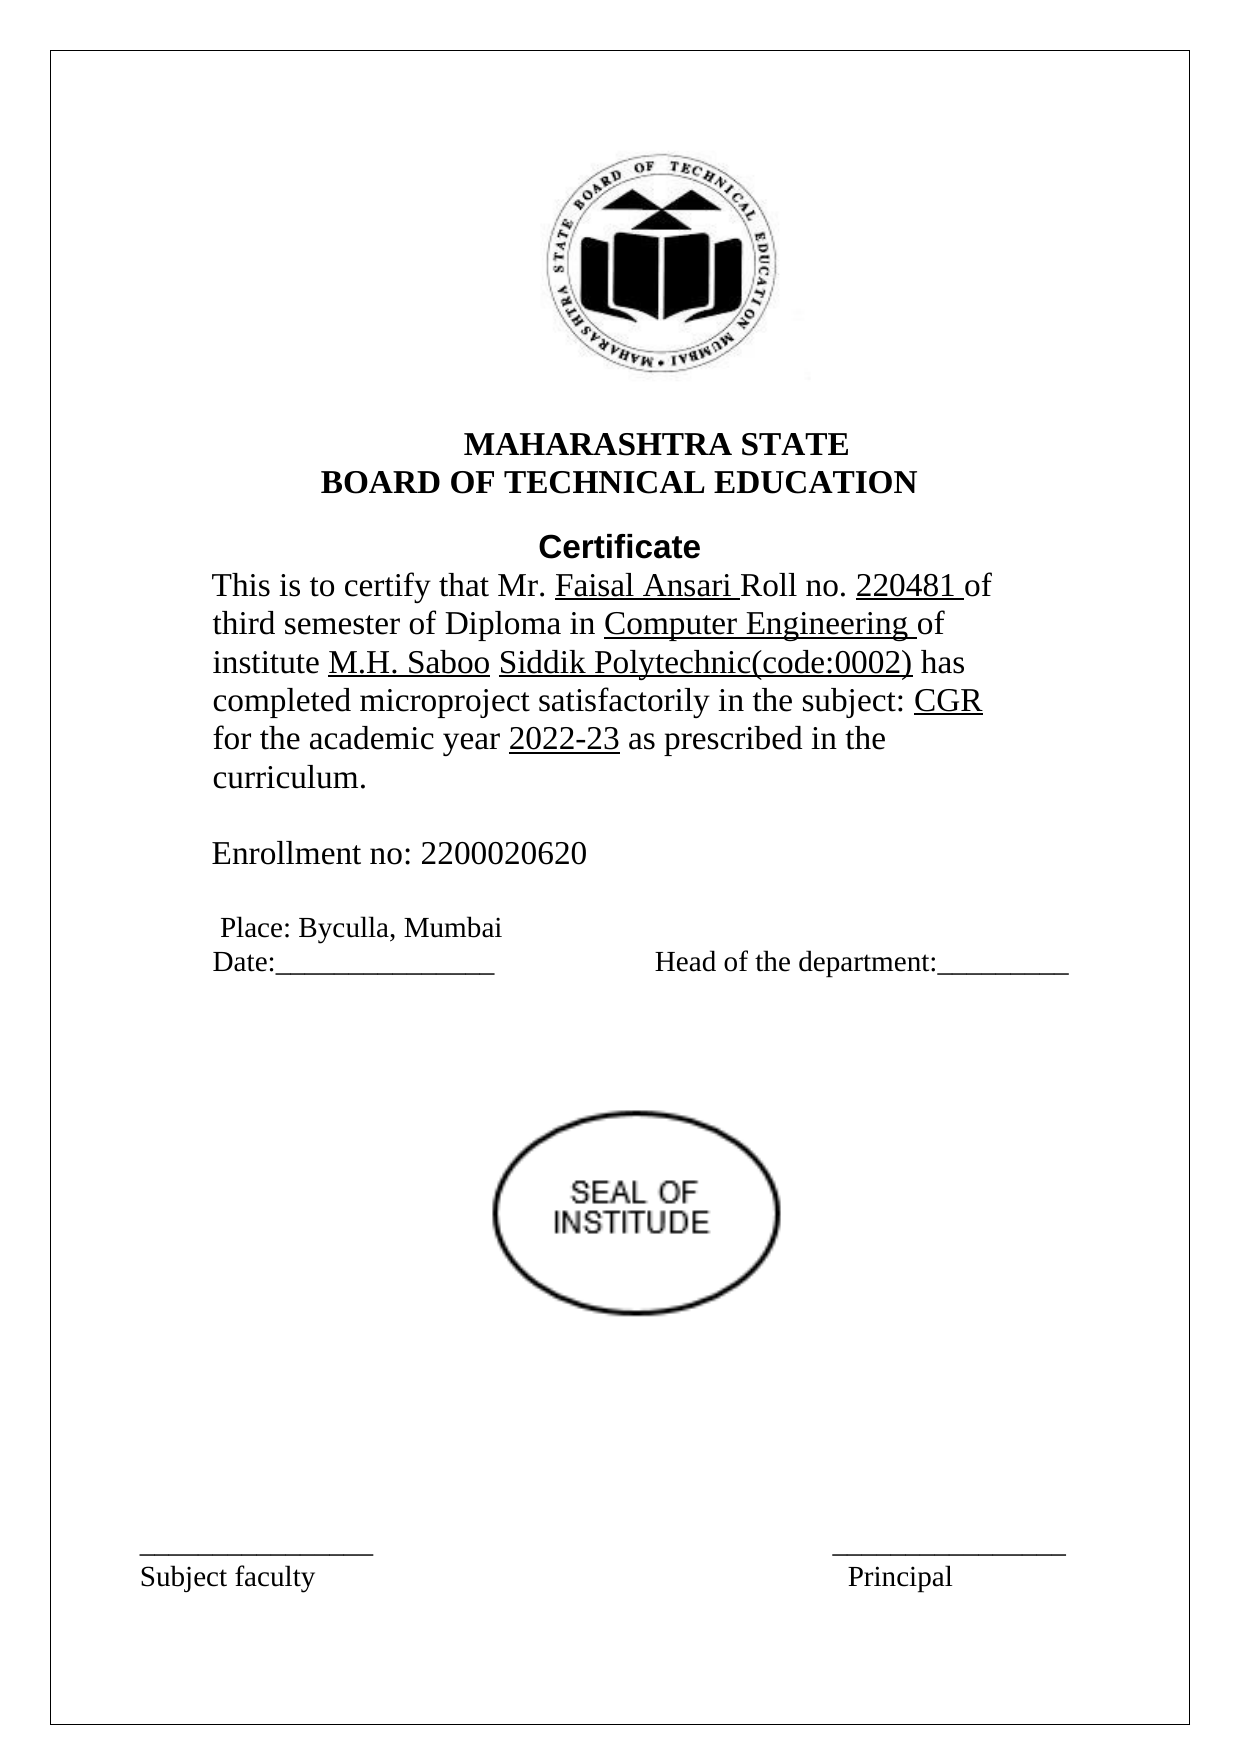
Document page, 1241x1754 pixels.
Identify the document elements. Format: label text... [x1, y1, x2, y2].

text Enrollment no: 2200020620 [211, 833, 1028, 872]
text Certificate [211, 527, 1028, 565]
text Date:_______________ Head of the department:_________ [139, 944, 1103, 977]
picture [457, 1104, 786, 1324]
text MAHARASHTRA STATE [211, 424, 1102, 462]
text ________________ ________________ [139, 1525, 1103, 1559]
picture [503, 139, 811, 386]
text This is to certify that Mr. Faisal Ansari Roll no. 220481 of third semester of Diploma in Computer Engineering of institute M.H. Saboo Siddik Polytechnic(code:0002) has completed microproject satisfactorily in the subject: CGR for the academic year 2022-23 as prescribed in the curriculum. [211, 565, 1028, 795]
text BOARD OF TECHNICAL EDUCATION [211, 462, 1027, 500]
text Subject faculty Principal [139, 1559, 1103, 1592]
text Place: Byculla, Mumbai [139, 910, 1103, 944]
